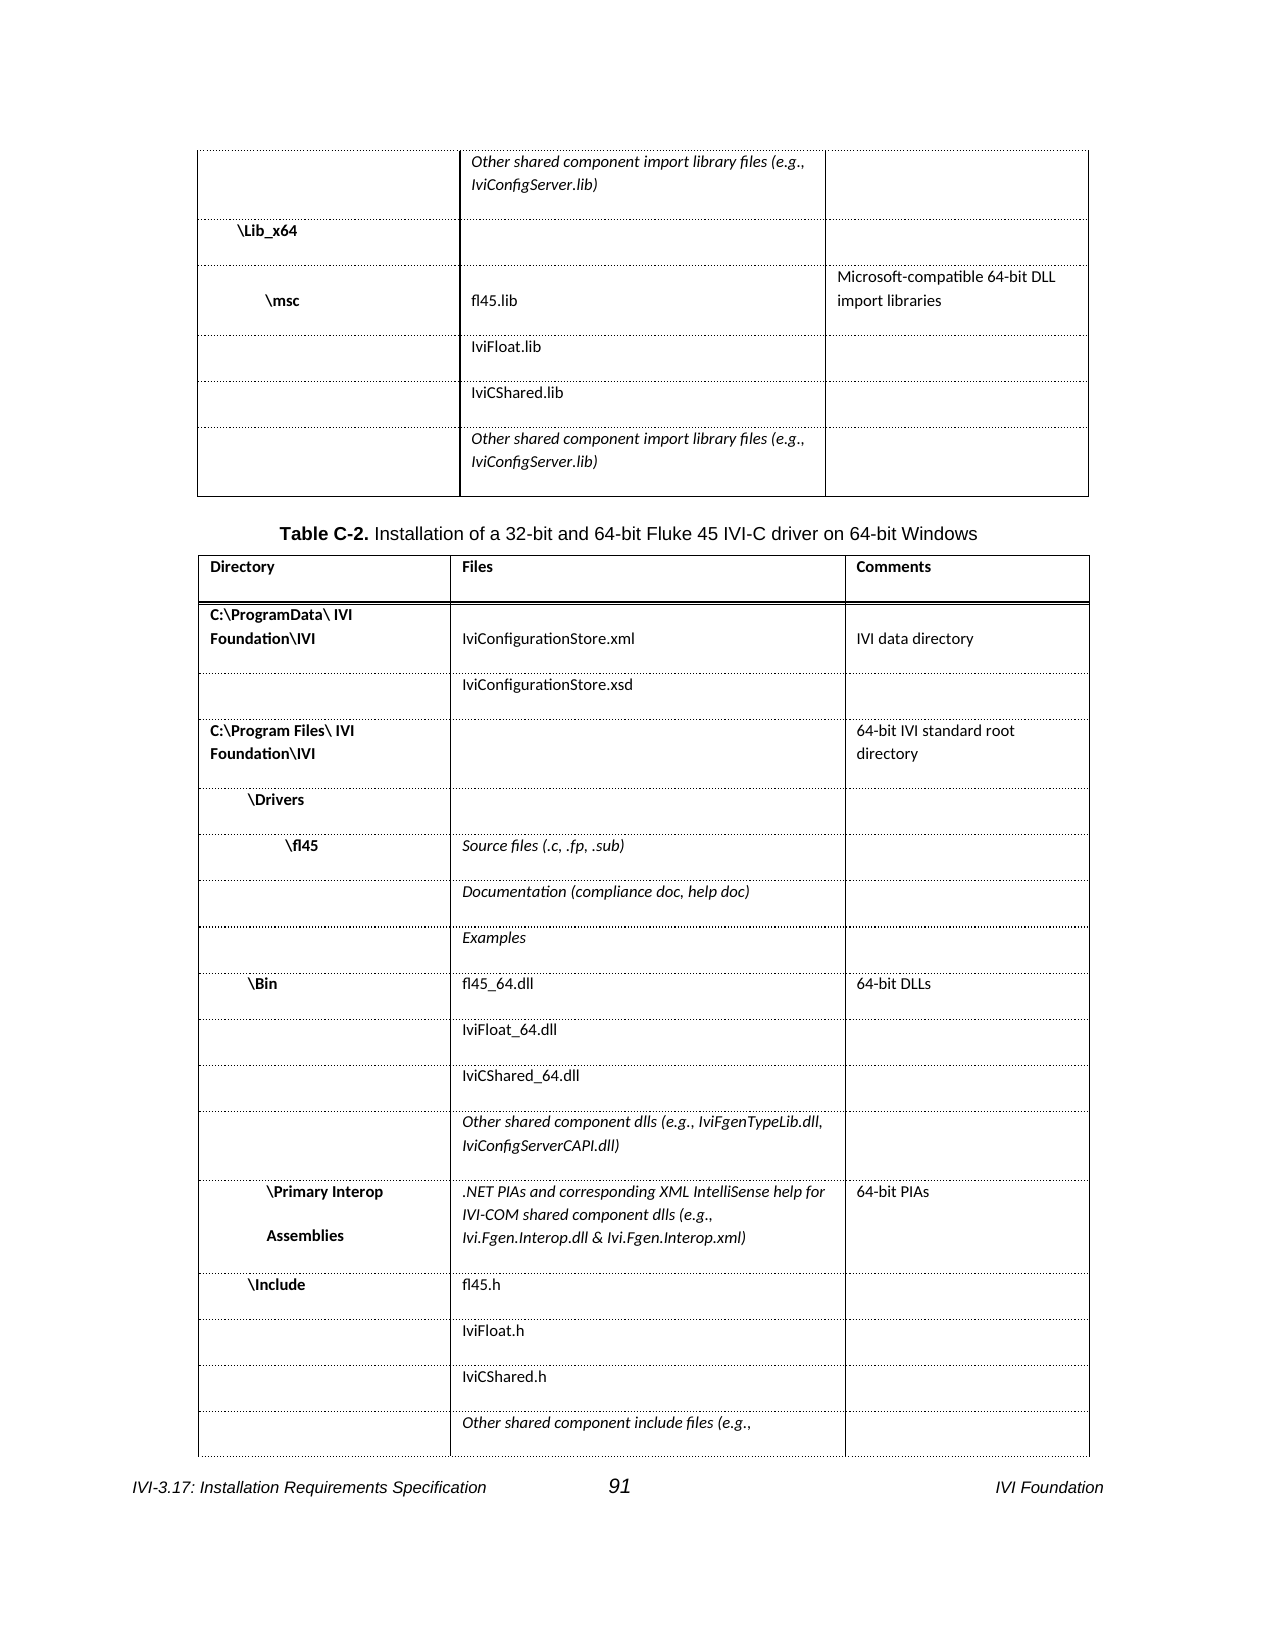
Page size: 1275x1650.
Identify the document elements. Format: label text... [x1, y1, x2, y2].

table_cell fl45.h [451, 1273, 845, 1319]
table_cell [846, 880, 1089, 926]
table_cell [846, 926, 1089, 972]
table_cell .NET PIAs and corresponding XML IntelliSense help for IVI-COM shared component dlls (e.g., Ivi.Fgen.Interop.dll & Ivi.Fgen.Interop.xml) [451, 1180, 845, 1273]
table_cell IviConfigurationStore.xsd [451, 673, 845, 719]
table_cell [846, 788, 1089, 834]
table_header Comments [846, 556, 1089, 601]
table_cell [199, 880, 450, 926]
table_cell fl45.lib [461, 265, 825, 335]
table_cell [846, 1411, 1089, 1456]
table_cell Source files (.c, .fp, .sub) [451, 834, 845, 880]
table_cell [199, 673, 450, 719]
table_cell [199, 1065, 450, 1111]
table_cell [199, 1411, 450, 1456]
table_cell [846, 1365, 1089, 1411]
table_cell [826, 381, 1088, 427]
table_cell [846, 1111, 1089, 1180]
table_cell [846, 1019, 1089, 1064]
table_cell [199, 1019, 450, 1064]
table_cell [198, 427, 459, 496]
table_cell IviCShared_64.dll [451, 1065, 845, 1111]
table_cell Documentation (compliance doc, help doc) [451, 880, 845, 926]
table_cell IVI data directory [846, 605, 1089, 673]
table_cell Other shared component import library files (e.g., IviConfigServer.lib) [461, 427, 825, 496]
table_cell [846, 673, 1089, 719]
table_cell [451, 788, 845, 834]
table_cell \Include [199, 1273, 450, 1319]
table_cell [451, 719, 845, 788]
table_cell Microsoft-compatible 64-bit DLL import libraries [826, 265, 1088, 335]
table_header Directory [199, 556, 450, 601]
table_cell [198, 381, 459, 427]
table_cell Other shared component dlls (e.g., IviFgenTypeLib.dll, IviConfigServerCAPI.dll) [451, 1111, 845, 1180]
table_cell fl45_64.dll [451, 973, 845, 1018]
table_cell IviFloat.lib [461, 335, 825, 381]
table_cell [826, 219, 1088, 265]
table_cell [826, 427, 1088, 496]
table_cell \Lib_x64 [198, 219, 459, 265]
table_cell [199, 1319, 450, 1365]
table_cell 64-bit DLLs [846, 973, 1089, 1018]
table_cell Examples [451, 926, 845, 972]
table_cell [199, 1111, 450, 1180]
table_cell [198, 150, 459, 219]
table_cell \Bin [199, 973, 450, 1018]
text Table C-2. Installation of a 32-bit and 64-bit Fluke 45 IVI-C driver on 64-bit Windows [132, 522, 1125, 544]
table_cell 64-bit PIAs [846, 1180, 1089, 1273]
table_cell \fl45 [199, 834, 450, 880]
table_cell [461, 219, 825, 265]
table_cell 64-bit IVI standard root directory [846, 719, 1089, 788]
table_cell C:\ProgramData\ IVI Foundation\IVI [199, 605, 450, 673]
table_cell \Drivers [199, 788, 450, 834]
table_cell [846, 834, 1089, 880]
table_cell IviCShared.lib [461, 381, 825, 427]
table_cell [199, 926, 450, 972]
table_cell [846, 1273, 1089, 1319]
table_cell C:\Program Files\ IVI Foundation\IVI [199, 719, 450, 788]
table_cell \Primary Interop Assemblies [199, 1180, 450, 1273]
table_cell [198, 335, 459, 381]
table_cell IviCShared.h [451, 1365, 845, 1411]
table_cell [826, 335, 1088, 381]
table_cell Other shared component import library files (e.g., IviConfigServer.lib) [461, 150, 825, 219]
table_cell \msc [198, 265, 459, 335]
table_cell [826, 150, 1088, 219]
table_header Files [451, 556, 845, 601]
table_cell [451, 1411, 845, 1456]
table_cell [846, 1319, 1089, 1365]
table_cell IviFloat.h [451, 1319, 845, 1365]
table_cell [846, 1065, 1089, 1111]
table_cell [199, 1365, 450, 1411]
table_cell IviFloat_64.dll [451, 1019, 845, 1064]
table_cell IviConfigurationStore.xml [451, 605, 845, 673]
